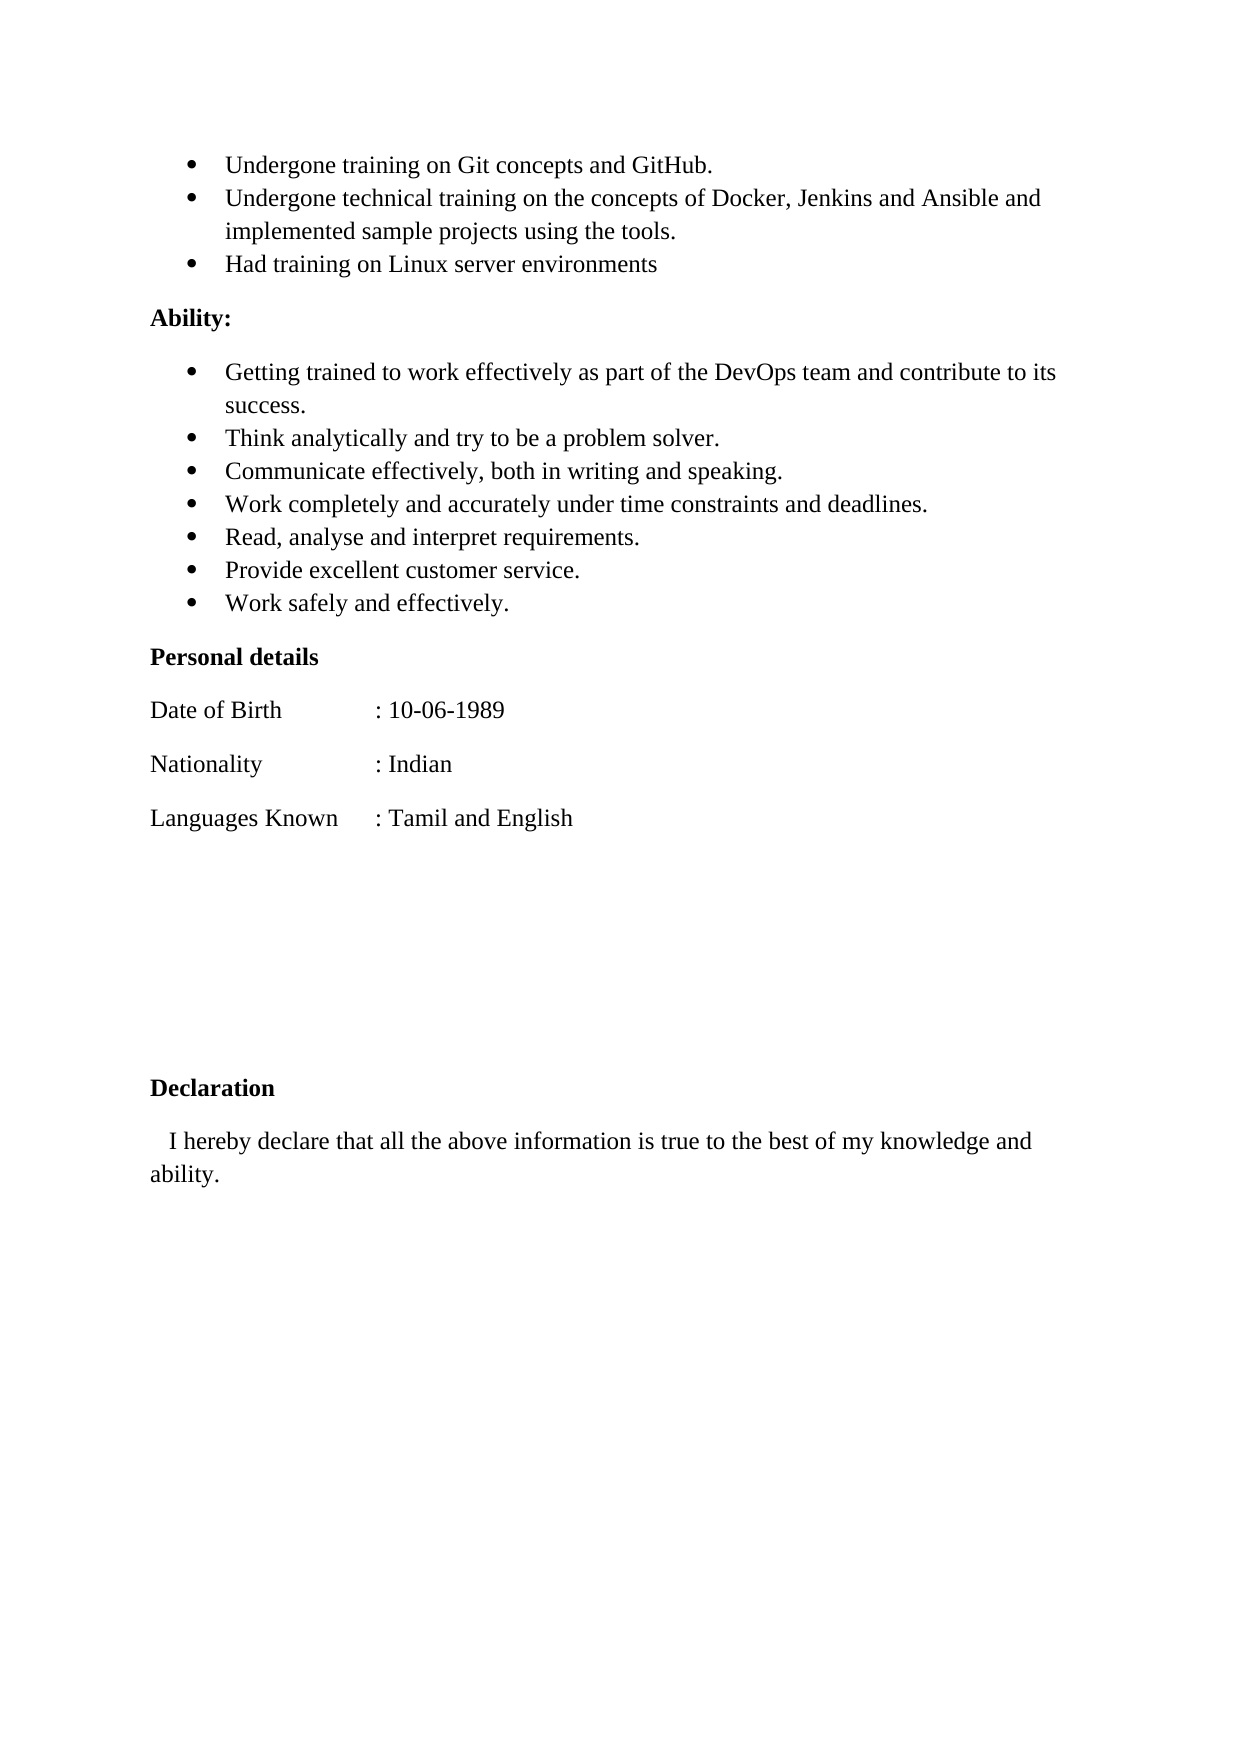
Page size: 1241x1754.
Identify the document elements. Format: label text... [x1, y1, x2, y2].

list Communicate effectively, both in writing and speaking. [187, 456, 1090, 484]
list Had training on Linux server environments [187, 249, 1090, 278]
list Read, analyse and interpret requirements. [187, 522, 1090, 551]
list Provide excellent customer service. [187, 555, 1090, 584]
text Personal details [150, 642, 1090, 671]
text Nationality : Indian [150, 749, 1090, 778]
text Ability: [150, 303, 1090, 332]
list Work completely and accurately under time constraints and deadlines. [187, 489, 1090, 518]
text Declaration [150, 1073, 1090, 1101]
text Date of Birth : 10-06-1989 [150, 696, 1090, 724]
list Undergone technical training on the concepts of Docker, Jenkins and Ansible and implemented sample projects using the tools. [187, 183, 1090, 245]
list Work safely and effectively. [187, 588, 1090, 617]
text Languages Known : Tamil and English [150, 803, 1090, 832]
text I hereby declare that all the above information is true to the best of my knowledge and ability. [150, 1126, 1090, 1188]
list Think analytically and try to be a problem solver. [187, 423, 1090, 452]
list Getting trained to work effectively as part of the DevOps team and contribute to its success. [187, 357, 1090, 418]
list Undergone training on Git concepts and GitHub. [187, 150, 1090, 179]
